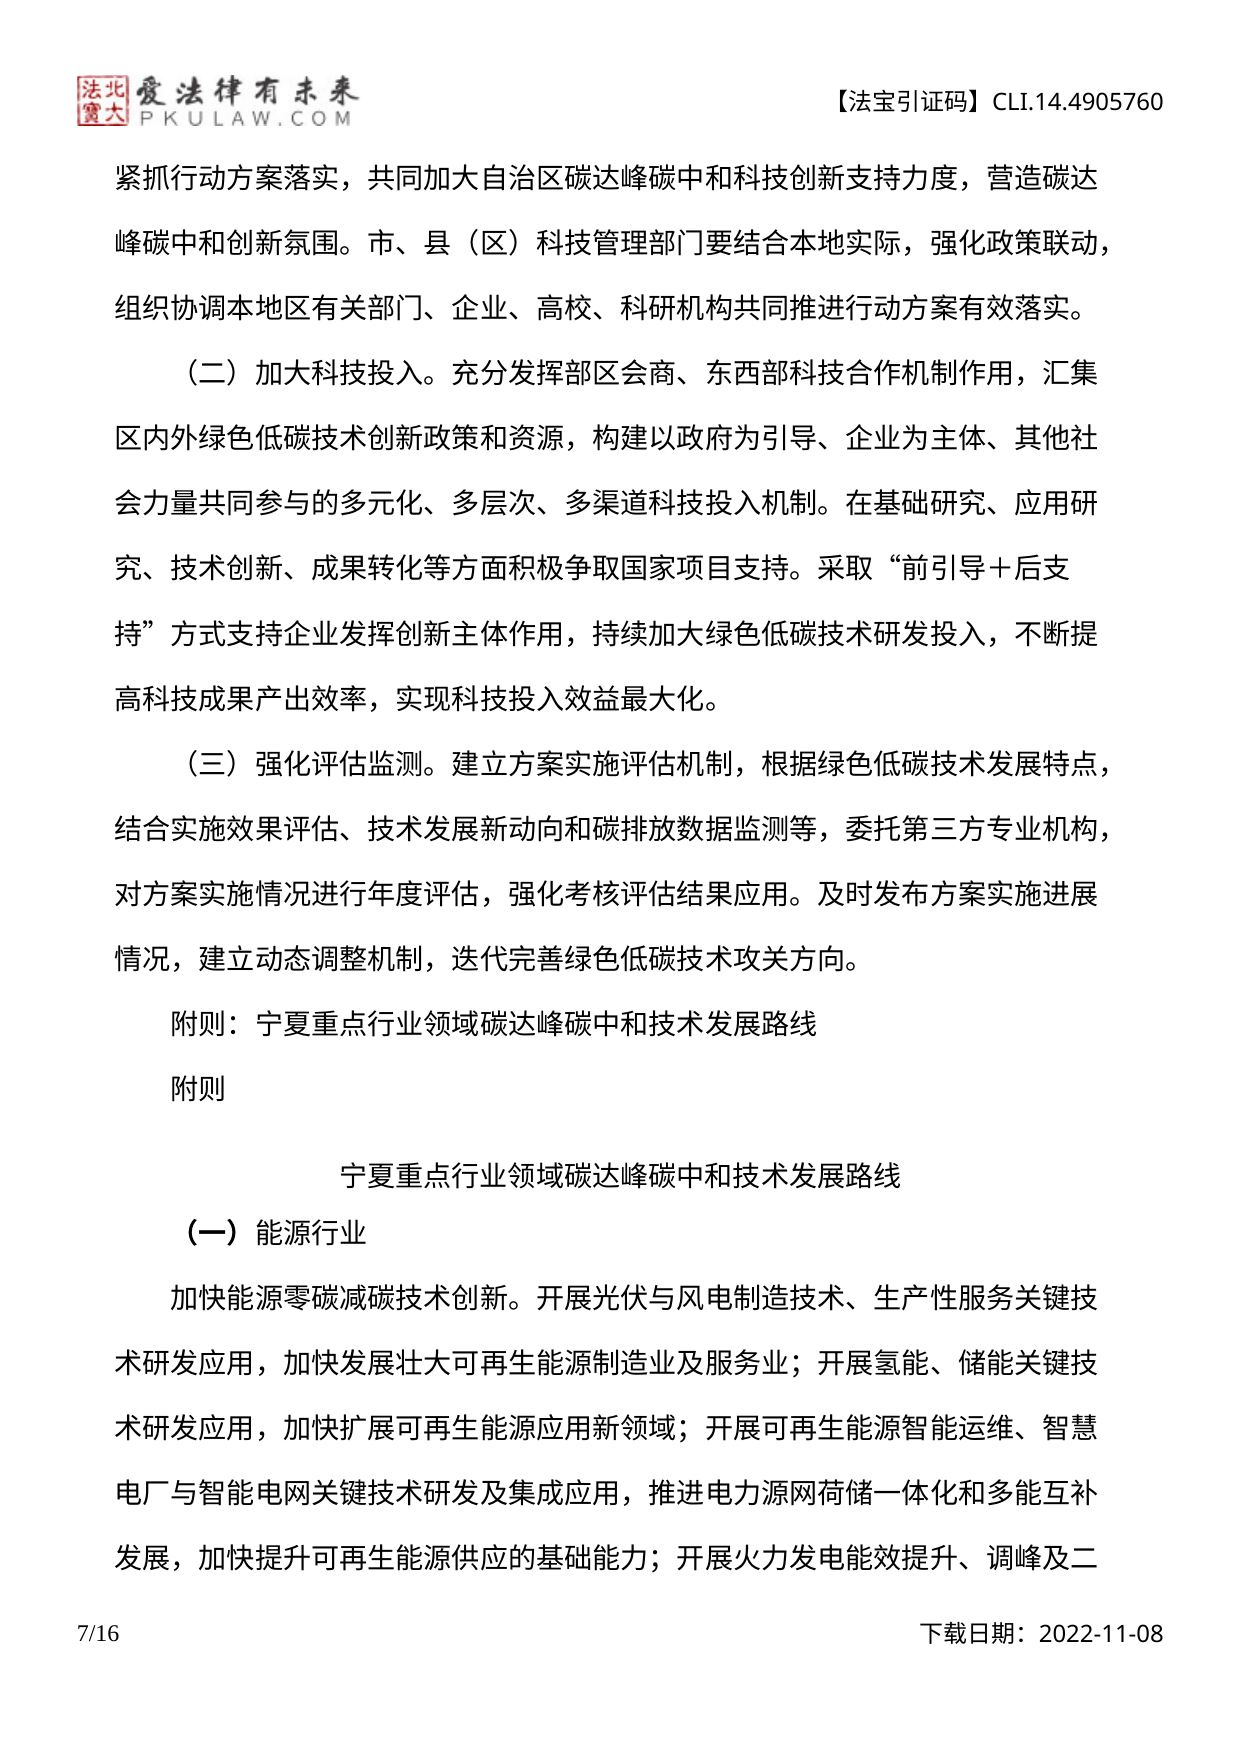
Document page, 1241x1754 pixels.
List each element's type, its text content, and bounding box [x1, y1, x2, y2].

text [114, 1210, 1126, 1577]
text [114, 156, 1126, 1108]
picture [76, 75, 361, 126]
text 宁夏重点行业领域碳达峰碳中和技术发展路线 [114, 1132, 1126, 1195]
